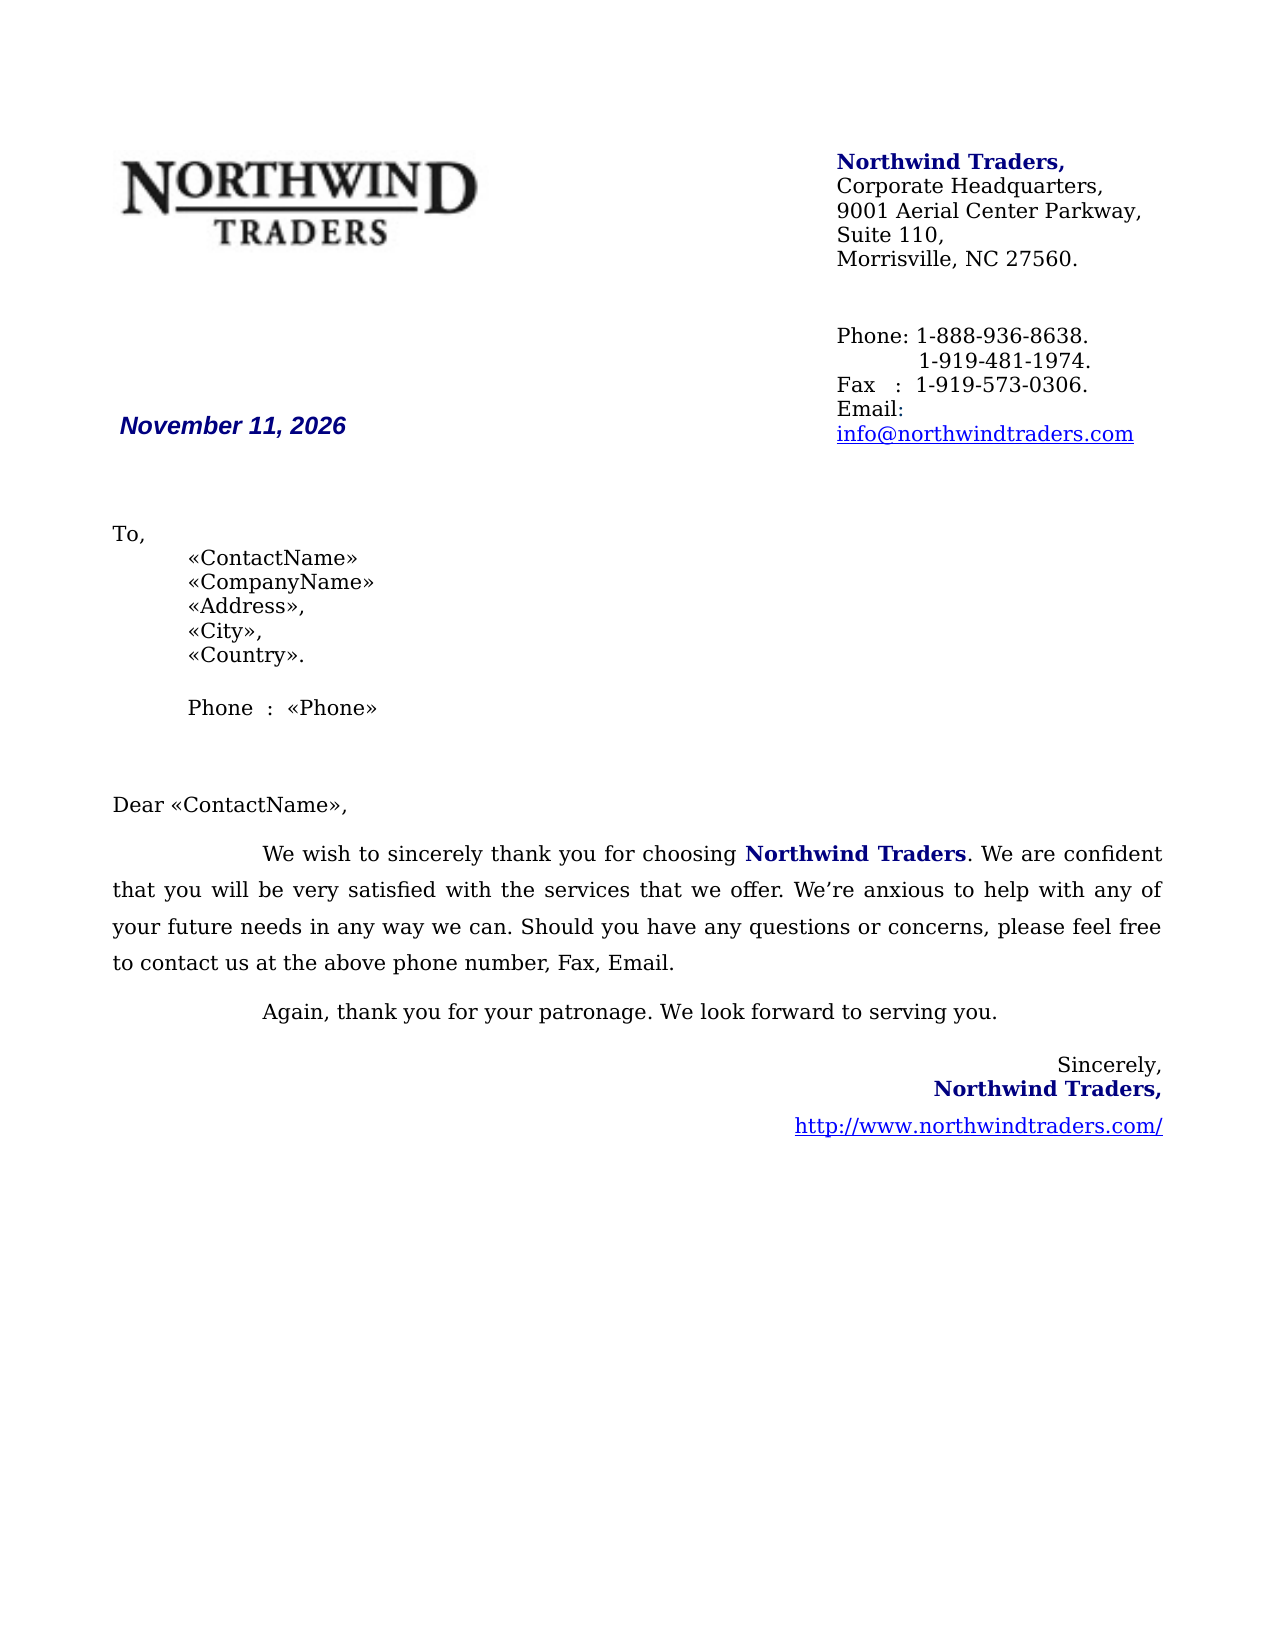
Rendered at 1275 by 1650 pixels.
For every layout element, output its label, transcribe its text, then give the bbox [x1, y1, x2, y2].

table_header Northwind Traders, Corporate Headquarters, 9001 Aerial Center Parkway, Suite 110, Morrisville, NC 27560. [675, 150, 1202, 324]
text «Address», [112, 594, 1162, 619]
table_header [101, 150, 675, 324]
text Dear «ContactName», [112, 793, 1162, 817]
picture [112, 150, 489, 257]
text «CompanyName» [112, 570, 1162, 594]
table_cell Phone: 1-888-936-8638. 1-919-481-1974. Fax : 1-919-573-0306. Email: info@northwindtraders.com [675, 325, 1202, 464]
text To, [112, 522, 1162, 546]
text We wish to sincerely thank you for choosing Northwind Traders. We are confident that you will be very satisfied with the services that we offer. We’re anxious to help with any of your future needs in any way we can. Should you have any questions or concerns, please feel free to contact us at the above phone number, Fax, Email. [112, 842, 1162, 975]
text «ContactName» [112, 546, 1162, 570]
text Sincerely, [112, 1053, 1162, 1077]
text Northwind Traders, [112, 1077, 1162, 1102]
text Again, thank you for your patronage. We look forward to serving you. [187, 1000, 1162, 1024]
text «City», [112, 619, 1162, 643]
text «Country». [112, 643, 1162, 667]
text Phone : «Phone» [112, 696, 1162, 720]
table_cell July 15, 2019 [101, 325, 675, 464]
text http://www.northwindtraders.com/ [112, 1114, 1162, 1138]
